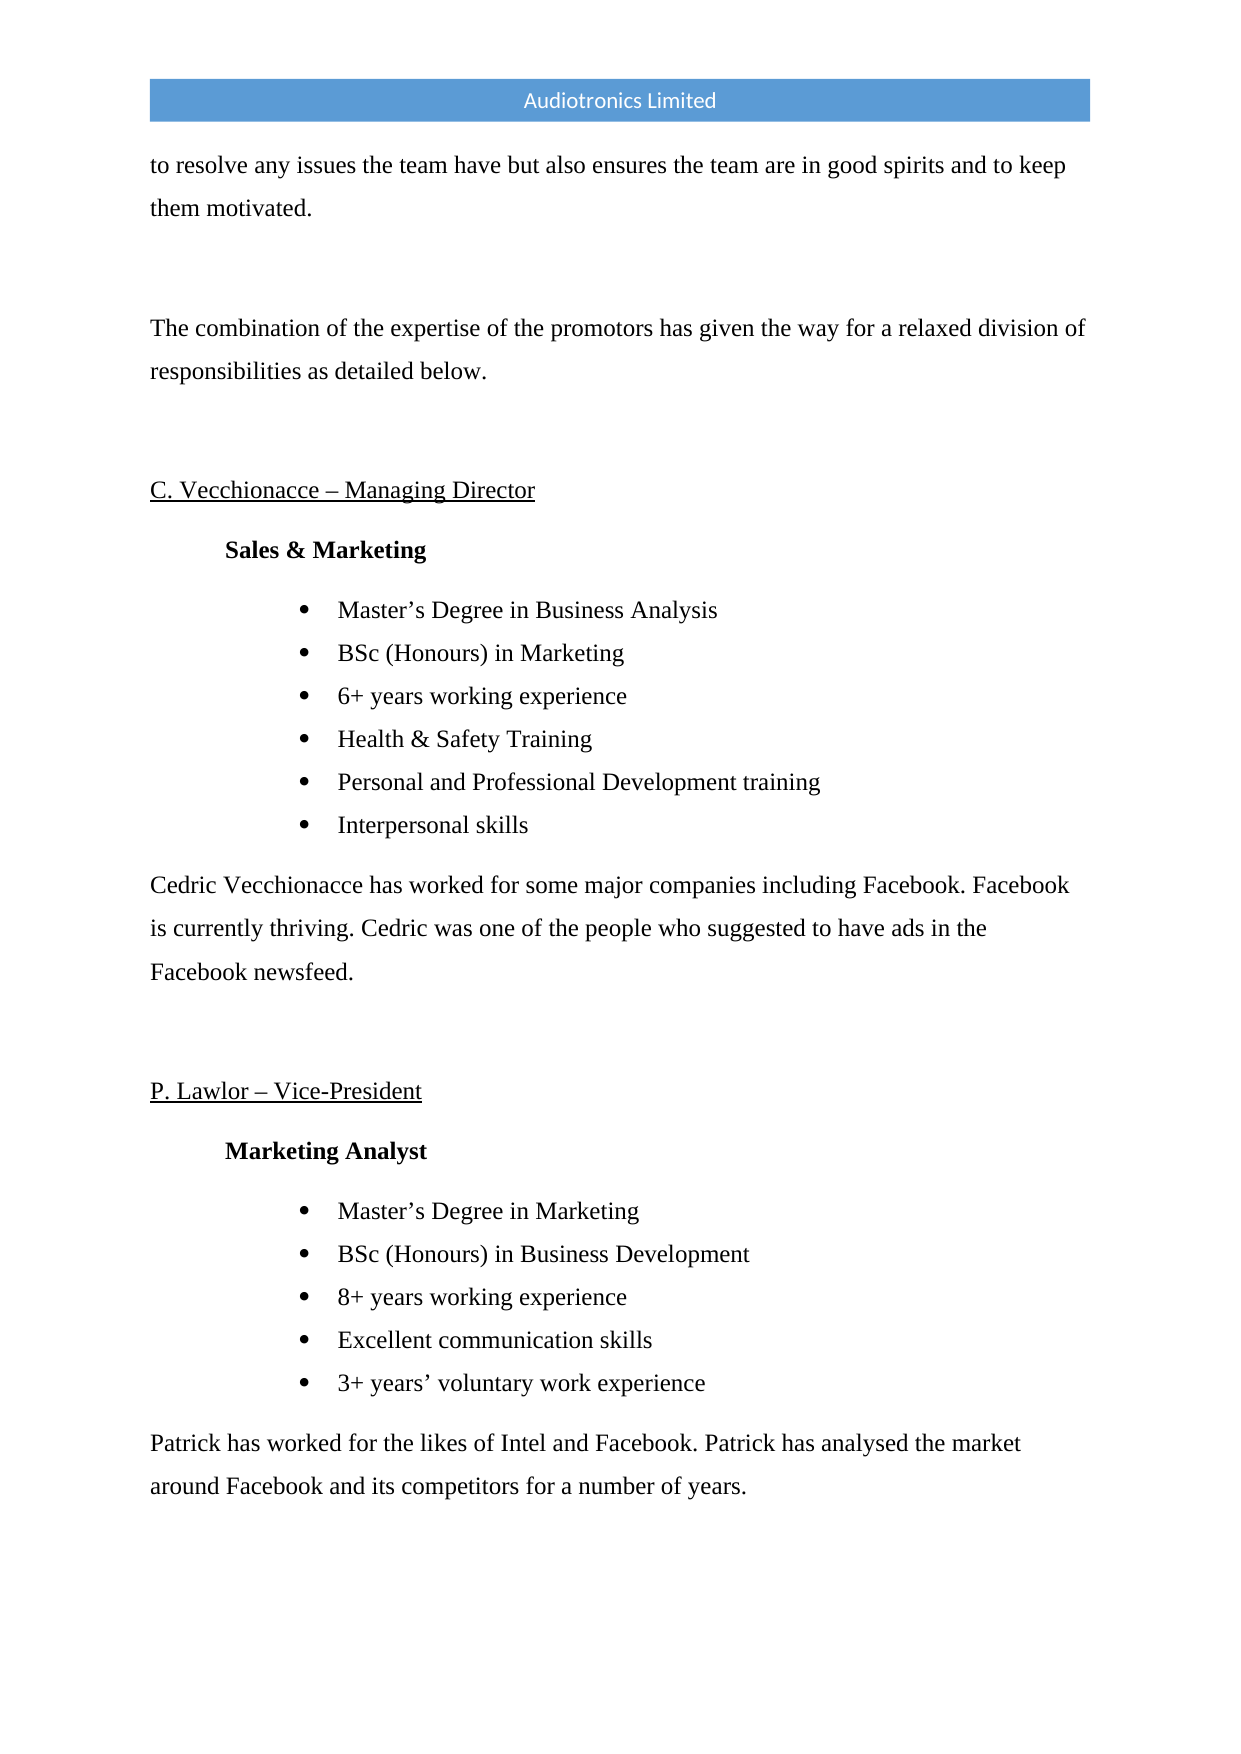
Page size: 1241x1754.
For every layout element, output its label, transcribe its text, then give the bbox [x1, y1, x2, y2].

list Excellent communication skills [300, 1325, 1090, 1354]
text The combination of the expertise of the promotors has given the way for a relaxed division of responsibilities as detailed below. [150, 313, 1090, 384]
list 3+ years’ voluntary work experience [300, 1368, 1090, 1397]
list 8+ years working experience [300, 1282, 1090, 1311]
list Personal and Professional Development training [300, 767, 1090, 796]
text Sales & Marketing [150, 535, 1090, 564]
list Master’s Degree in Marketing [300, 1196, 1090, 1224]
list Health & Safety Training [300, 724, 1090, 753]
text Patrick has worked for the likes of Intel and Facebook. Patrick has analysed the market around Facebook and its competitors for a number of years. [150, 1428, 1090, 1500]
list 6+ years working experience [300, 681, 1090, 710]
list BSc (Honours) in Business Development [300, 1239, 1090, 1268]
list Master’s Degree in Business Analysis [300, 595, 1090, 624]
text Cedric Vecchionacce has worked for some major companies including Facebook. Facebook is currently thriving. Cedric was one of the people who suggested to have ads in the Facebook newsfeed. [150, 870, 1090, 985]
text Marketing Analyst [150, 1136, 1090, 1165]
text P. Lawlor – Vice-President [150, 1076, 1090, 1105]
text C. Vecchionacce – Managing Director [150, 475, 1090, 504]
list BSc (Honours) in Marketing [300, 638, 1090, 667]
list Interpersonal skills [300, 811, 1090, 839]
